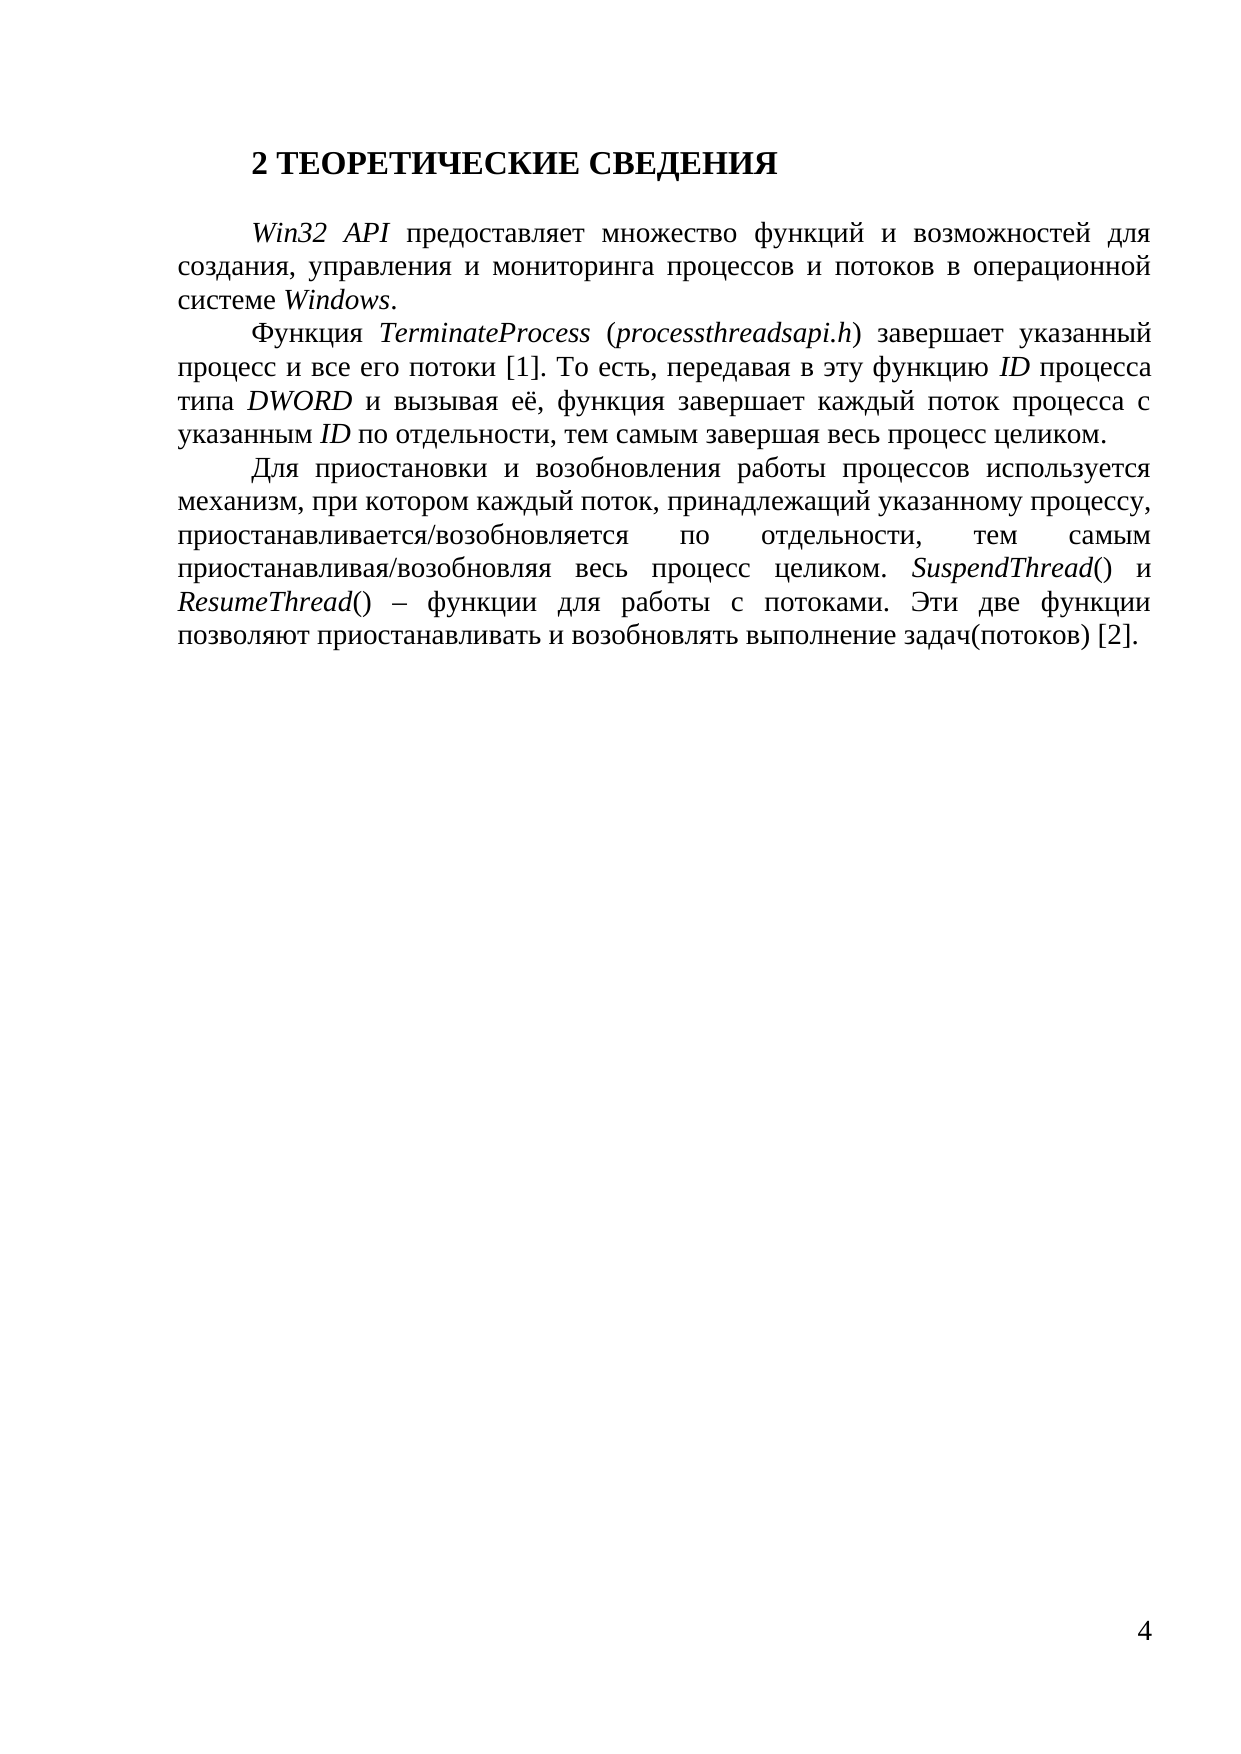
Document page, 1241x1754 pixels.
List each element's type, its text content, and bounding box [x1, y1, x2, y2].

text Win32 API предоставляет множество функций и возможностей для создания, управления и мониторинга процессов и потоков в операционной системе Windows. [177, 215, 1152, 316]
subtitle 2 ТЕОРЕТИЧЕСКИЕ СВЕДЕНИЯ [177, 143, 1152, 181]
text Функция TerminateProcess (processthreadsapi.h) завершает указанный процесс и все его потоки [1]. То есть, передавая в эту функцию ID процесса типа DWORD и вызывая её, функция завершает каждый поток процесса с указанным ID по отдельности, тем самым завершая весь процесс целиком. [177, 316, 1152, 450]
text Для приостановки и возобновления работы процессов используется механизм, при котором каждый поток, принадлежащий указанному процессу, приостанавливается/возобновляется по отдельности, тем самым приостанавливая/возобновляя весь процесс целиком. SuspendThread() и ResumeThread() – функции для работы с потоками. Эти две функции позволяют приостанавливать и возобновлять выполнение задач(потоков) [2]. [177, 450, 1152, 651]
